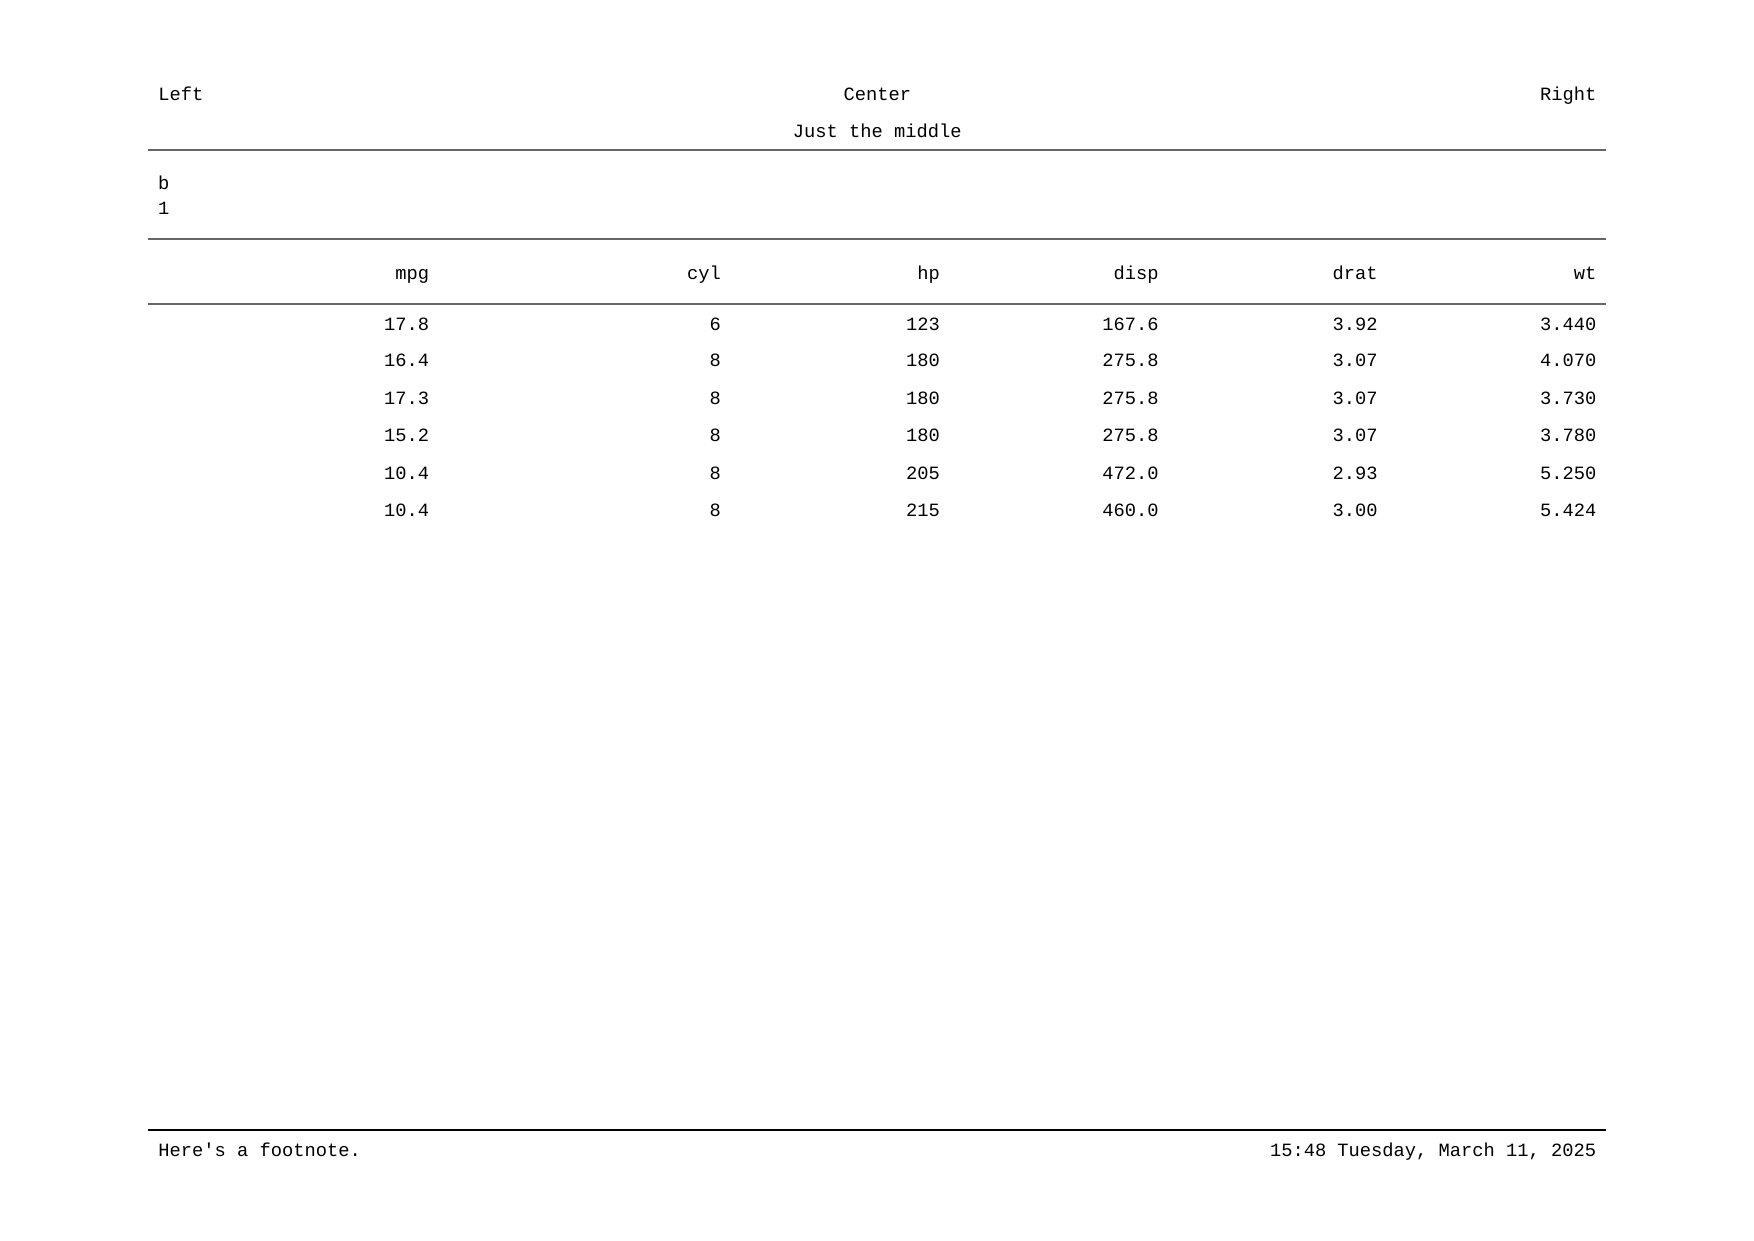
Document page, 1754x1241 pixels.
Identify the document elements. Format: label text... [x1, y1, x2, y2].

table_cell 8 [439, 340, 731, 378]
table_cell 8 [439, 453, 731, 490]
table_header b 1 [148, 151, 1606, 238]
table_cell 275.8 [950, 340, 1169, 378]
table_cell 2.93 [1169, 453, 1387, 490]
table_cell 16.4 [148, 340, 439, 378]
table_cell 472.0 [950, 453, 1169, 490]
table_cell 180 [731, 378, 950, 415]
table_cell 123 [731, 305, 950, 340]
table_cell 8 [439, 415, 731, 453]
table_cell disp [950, 240, 1169, 303]
table_cell 275.8 [950, 415, 1169, 453]
table_cell 3.07 [1169, 415, 1387, 453]
table_cell 180 [731, 415, 950, 453]
table_cell 3.07 [1169, 378, 1387, 415]
table_cell 215 [731, 490, 950, 528]
table_cell 205 [731, 453, 950, 490]
table_cell hp [731, 240, 950, 303]
table_cell 3.00 [1169, 490, 1387, 528]
table_cell 3.730 [1388, 378, 1606, 415]
table_cell 8 [439, 378, 731, 415]
table_cell 5.250 [1388, 453, 1606, 490]
table_cell 180 [731, 340, 950, 378]
table_cell 5.424 [1388, 490, 1606, 528]
table_cell 3.07 [1169, 340, 1387, 378]
table_cell 167.6 [950, 305, 1169, 340]
table_cell 10.4 [148, 490, 439, 528]
table_cell 3.440 [1388, 305, 1606, 340]
table_cell cyl [439, 240, 731, 303]
table_cell 8 [439, 490, 731, 528]
table_cell 17.8 [148, 305, 439, 340]
table_cell 460.0 [950, 490, 1169, 528]
table_cell 3.92 [1169, 305, 1387, 340]
table_cell 17.3 [148, 378, 439, 415]
table_cell mpg [148, 240, 439, 303]
table_cell 275.8 [950, 378, 1169, 415]
table_cell drat [1169, 240, 1387, 303]
table_cell wt [1388, 240, 1606, 303]
table_cell 10.4 [148, 453, 439, 490]
table_cell 15.2 [148, 415, 439, 453]
table_cell 3.780 [1388, 415, 1606, 453]
table_cell 6 [439, 305, 731, 340]
table_cell 4.070 [1388, 340, 1606, 378]
